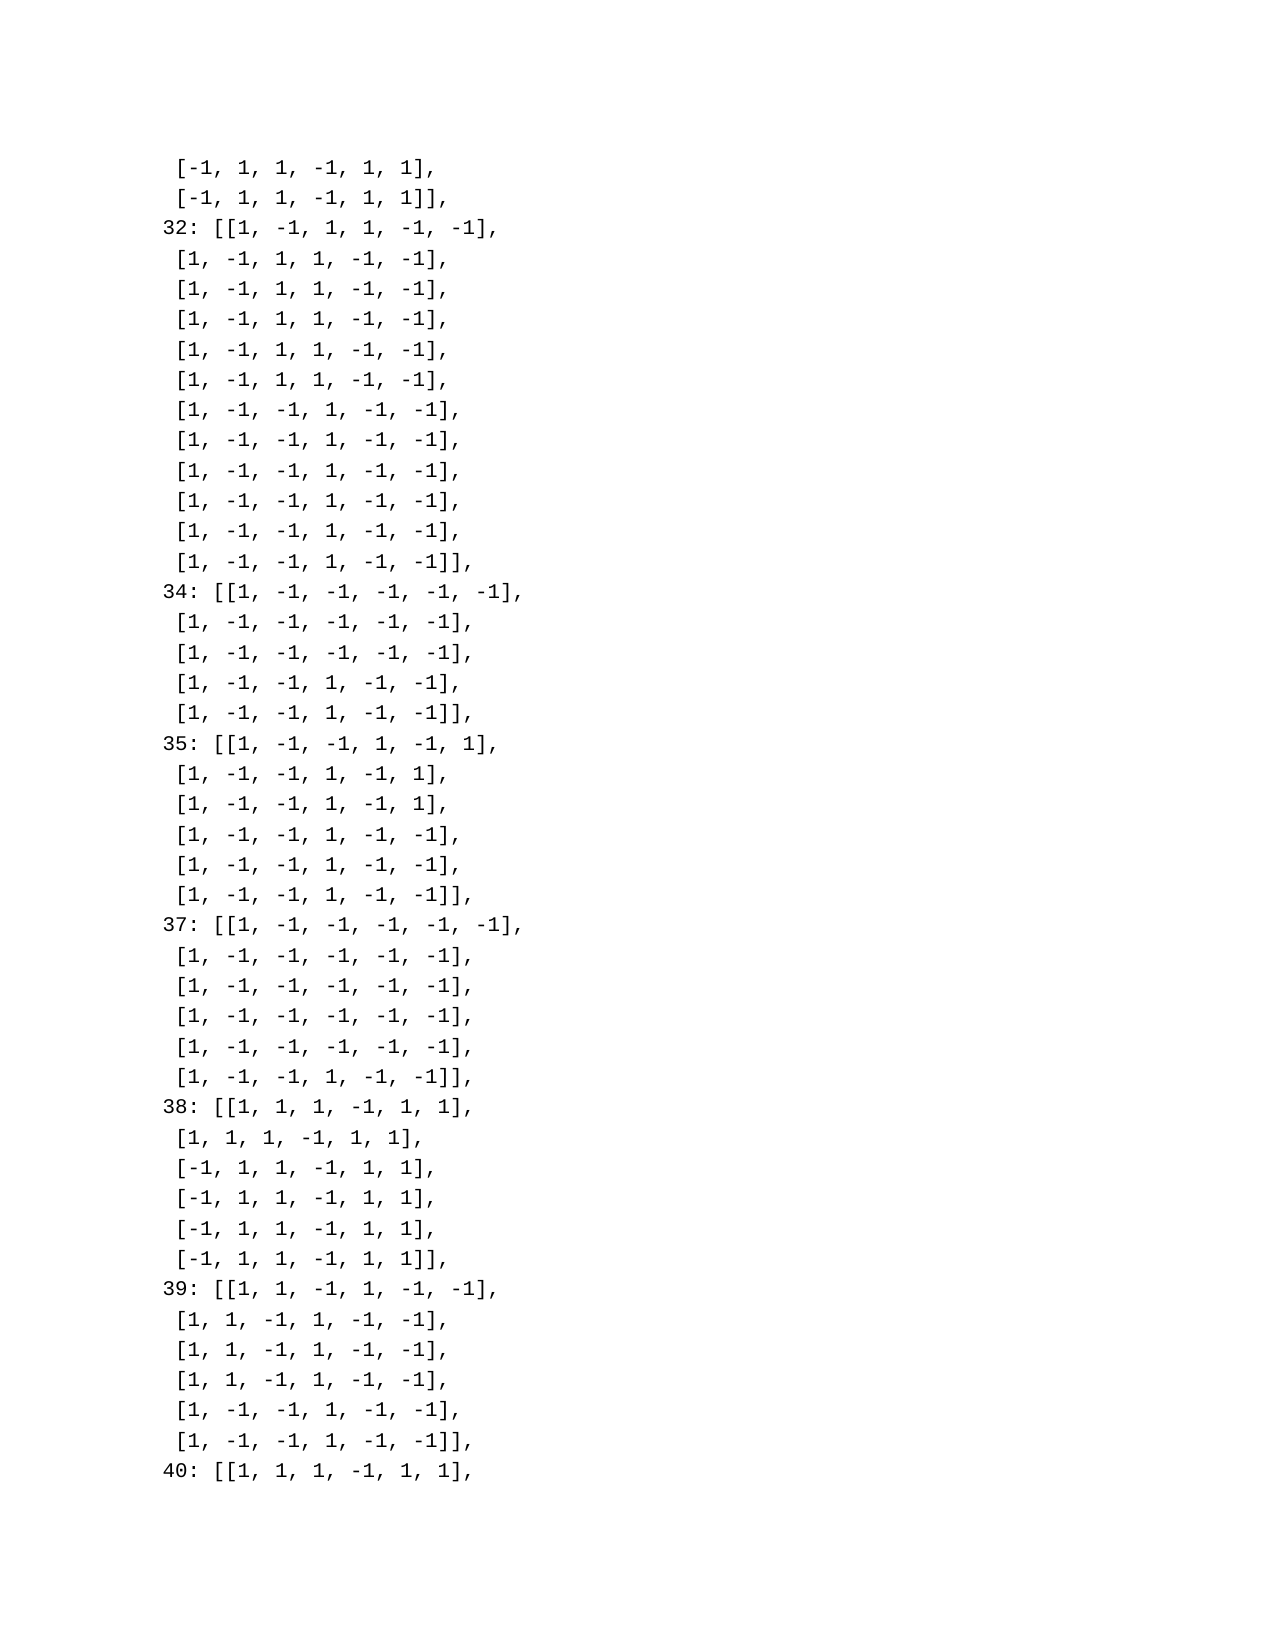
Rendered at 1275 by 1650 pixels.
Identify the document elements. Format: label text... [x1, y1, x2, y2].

text [1, -1, -1, 1, -1, -1]], [150, 877, 1125, 908]
text [1, -1, -1, 1, -1, -1], [150, 514, 1125, 544]
text [1, -1, -1, 1, -1, -1], [150, 453, 1125, 483]
text [-1, 1, 1, -1, 1, 1], [150, 1211, 1125, 1241]
text [1, -1, -1, -1, -1, -1], [150, 999, 1125, 1029]
text [1, -1, -1, -1, -1, -1], [150, 968, 1125, 999]
text [1, 1, -1, 1, -1, -1], [150, 1332, 1125, 1362]
text 38: [[1, 1, 1, -1, 1, 1], [150, 1090, 1125, 1120]
text [-1, 1, 1, -1, 1, 1], [150, 1150, 1125, 1181]
text [1, -1, -1, -1, -1, -1], [150, 605, 1125, 635]
text [1, -1, -1, 1, -1, -1], [150, 665, 1125, 696]
text 37: [[1, -1, -1, -1, -1, -1], [150, 908, 1125, 938]
text [1, -1, 1, 1, -1, -1], [150, 241, 1125, 271]
text [1, -1, -1, -1, -1, -1], [150, 635, 1125, 665]
text [1, -1, -1, 1, -1, -1]], [150, 1059, 1125, 1090]
text 39: [[1, 1, -1, 1, -1, -1], [150, 1272, 1125, 1302]
text [1, -1, 1, 1, -1, -1], [150, 271, 1125, 302]
text [-1, 1, 1, -1, 1, 1], [150, 1181, 1125, 1211]
text [1, -1, -1, 1, -1, -1]], [150, 544, 1125, 574]
text [1, -1, -1, 1, -1, -1]], [150, 696, 1125, 726]
text [1, -1, 1, 1, -1, -1], [150, 302, 1125, 332]
text 32: [[1, -1, 1, 1, -1, -1], [150, 211, 1125, 241]
text [1, -1, -1, 1, -1, -1], [150, 423, 1125, 453]
text [1, -1, -1, 1, -1, -1]], [150, 1423, 1125, 1453]
text [1, -1, -1, 1, -1, 1], [150, 756, 1125, 787]
text [1, -1, -1, 1, -1, 1], [150, 787, 1125, 817]
text [1, 1, -1, 1, -1, -1], [150, 1362, 1125, 1393]
text 40: [[1, 1, 1, -1, 1, 1], [150, 1453, 1125, 1484]
text [1, -1, 1, 1, -1, -1], [150, 362, 1125, 392]
text [-1, 1, 1, -1, 1, 1]], [150, 180, 1125, 211]
text [-1, 1, 1, -1, 1, 1]], [150, 1241, 1125, 1272]
text [1, -1, -1, 1, -1, -1], [150, 392, 1125, 423]
text 35: [[1, -1, -1, 1, -1, 1], [150, 726, 1125, 756]
text [1, -1, -1, 1, -1, -1], [150, 483, 1125, 514]
text [1, 1, -1, 1, -1, -1], [150, 1302, 1125, 1332]
text [1, 1, 1, -1, 1, 1], [150, 1120, 1125, 1150]
text [1, -1, -1, 1, -1, -1], [150, 817, 1125, 847]
text [1, -1, -1, 1, -1, -1], [150, 847, 1125, 877]
text [1, -1, -1, 1, -1, -1], [150, 1393, 1125, 1423]
text 34: [[1, -1, -1, -1, -1, -1], [150, 574, 1125, 605]
text [1, -1, -1, -1, -1, -1], [150, 1029, 1125, 1059]
text [1, -1, -1, -1, -1, -1], [150, 938, 1125, 968]
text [150, 150, 1125, 180]
text [1, -1, 1, 1, -1, -1], [150, 332, 1125, 362]
